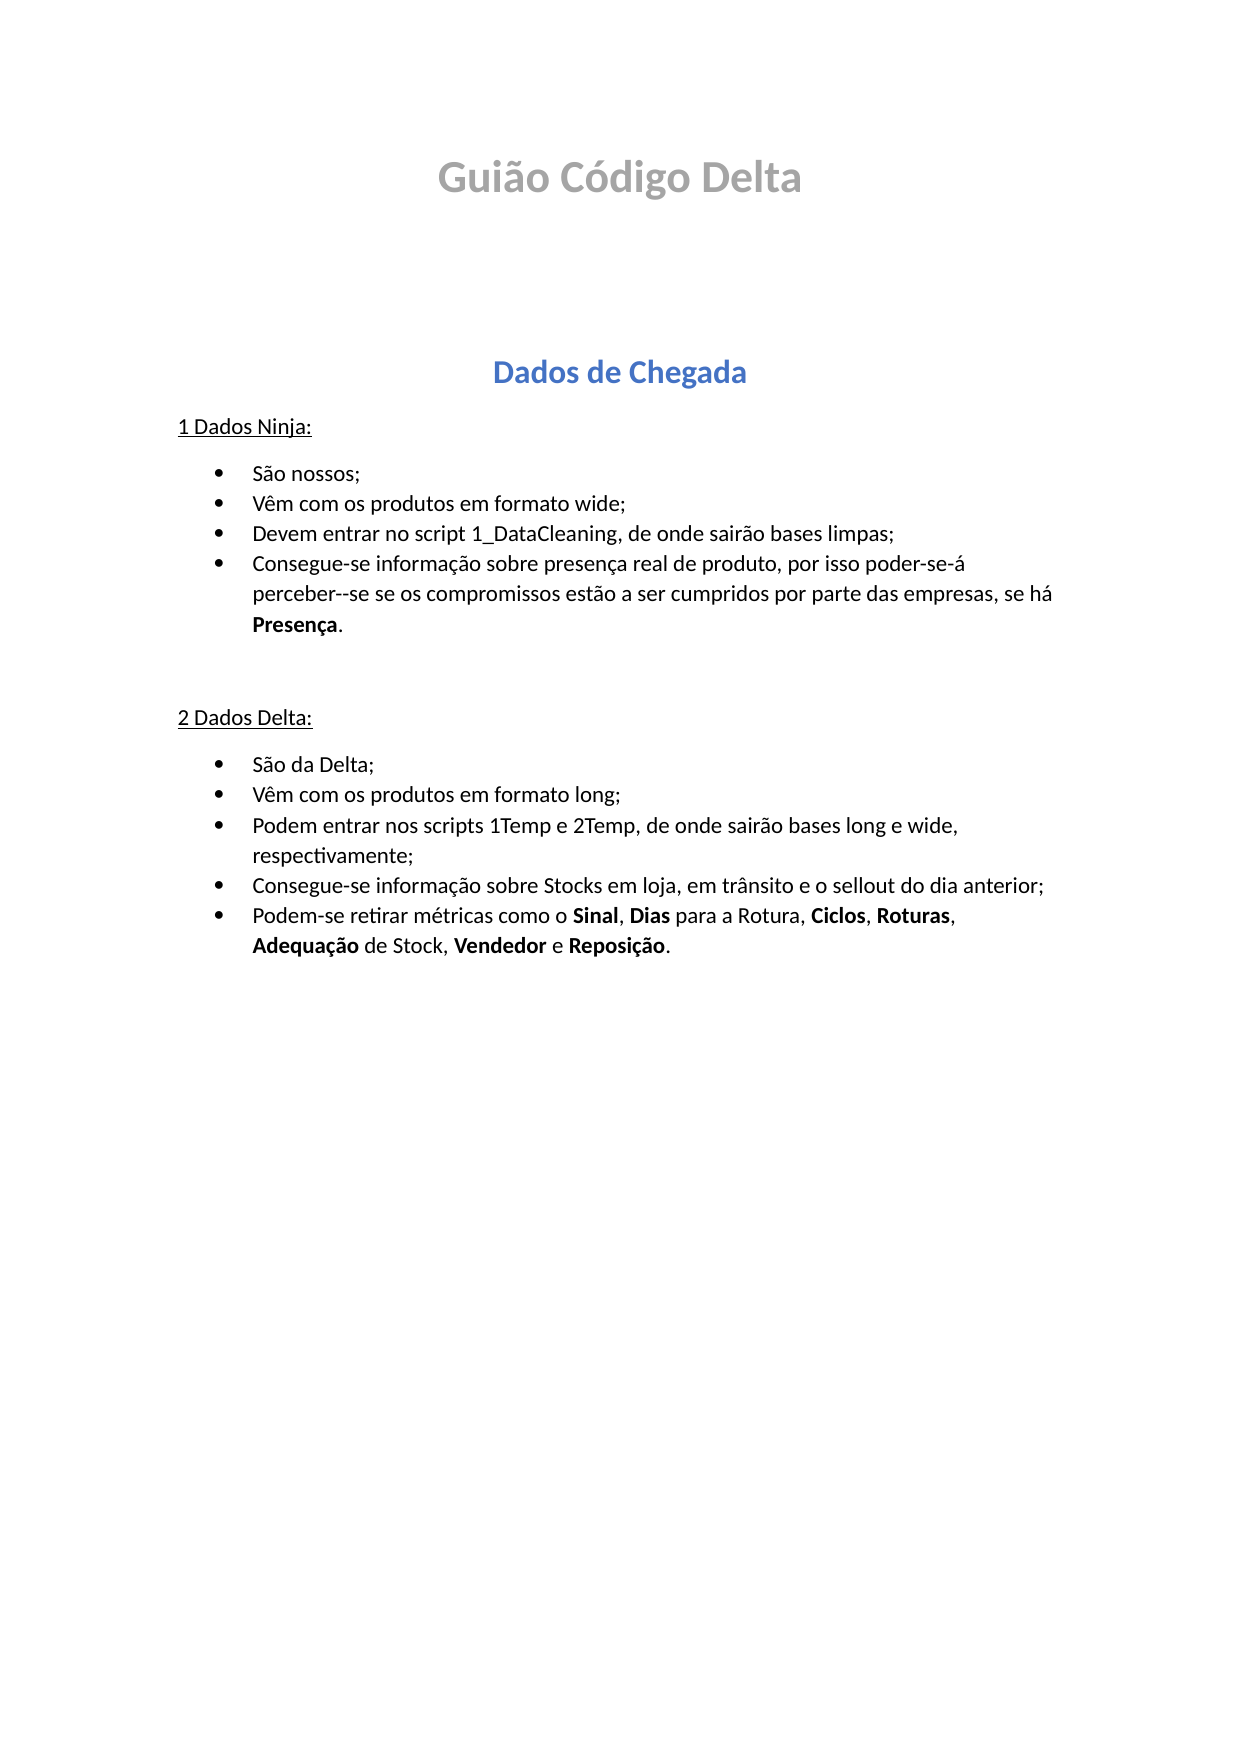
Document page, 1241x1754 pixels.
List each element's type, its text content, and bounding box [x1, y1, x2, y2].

list Podem-se retirar métricas como o Sinal, Dias para a Rotura, Ciclos, Roturas, Adequação de Stock, Vendedor e Reposição. [215, 901, 1063, 959]
list Consegue-se informação sobre Stocks em loja, em trânsito e o sellout do dia anterior; [215, 871, 1063, 899]
list São nossos; [215, 459, 1063, 487]
list Vêm com os produtos em formato wide; [215, 489, 1063, 517]
list Vêm com os produtos em formato long; [215, 781, 1063, 808]
text 1 Dados Ninja: [177, 412, 1063, 440]
text 2 Dados Delta: [177, 703, 1063, 731]
text Guião Código Delta [177, 148, 1063, 203]
list São da Delta; [215, 750, 1063, 778]
list Podem entrar nos scripts 1Temp e 2Temp, de onde sairão bases long e wide, respectivamente; [215, 811, 1063, 869]
list Devem entrar no script 1_DataCleaning, de onde sairão bases limpas; [215, 519, 1063, 547]
list Consegue-se informação sobre presença real de produto, por isso poder-se-á perceber--se se os compromissos estão a ser cumpridos por parte das empresas, se há Presença. [215, 549, 1063, 638]
text Dados de Chegada [177, 351, 1063, 392]
